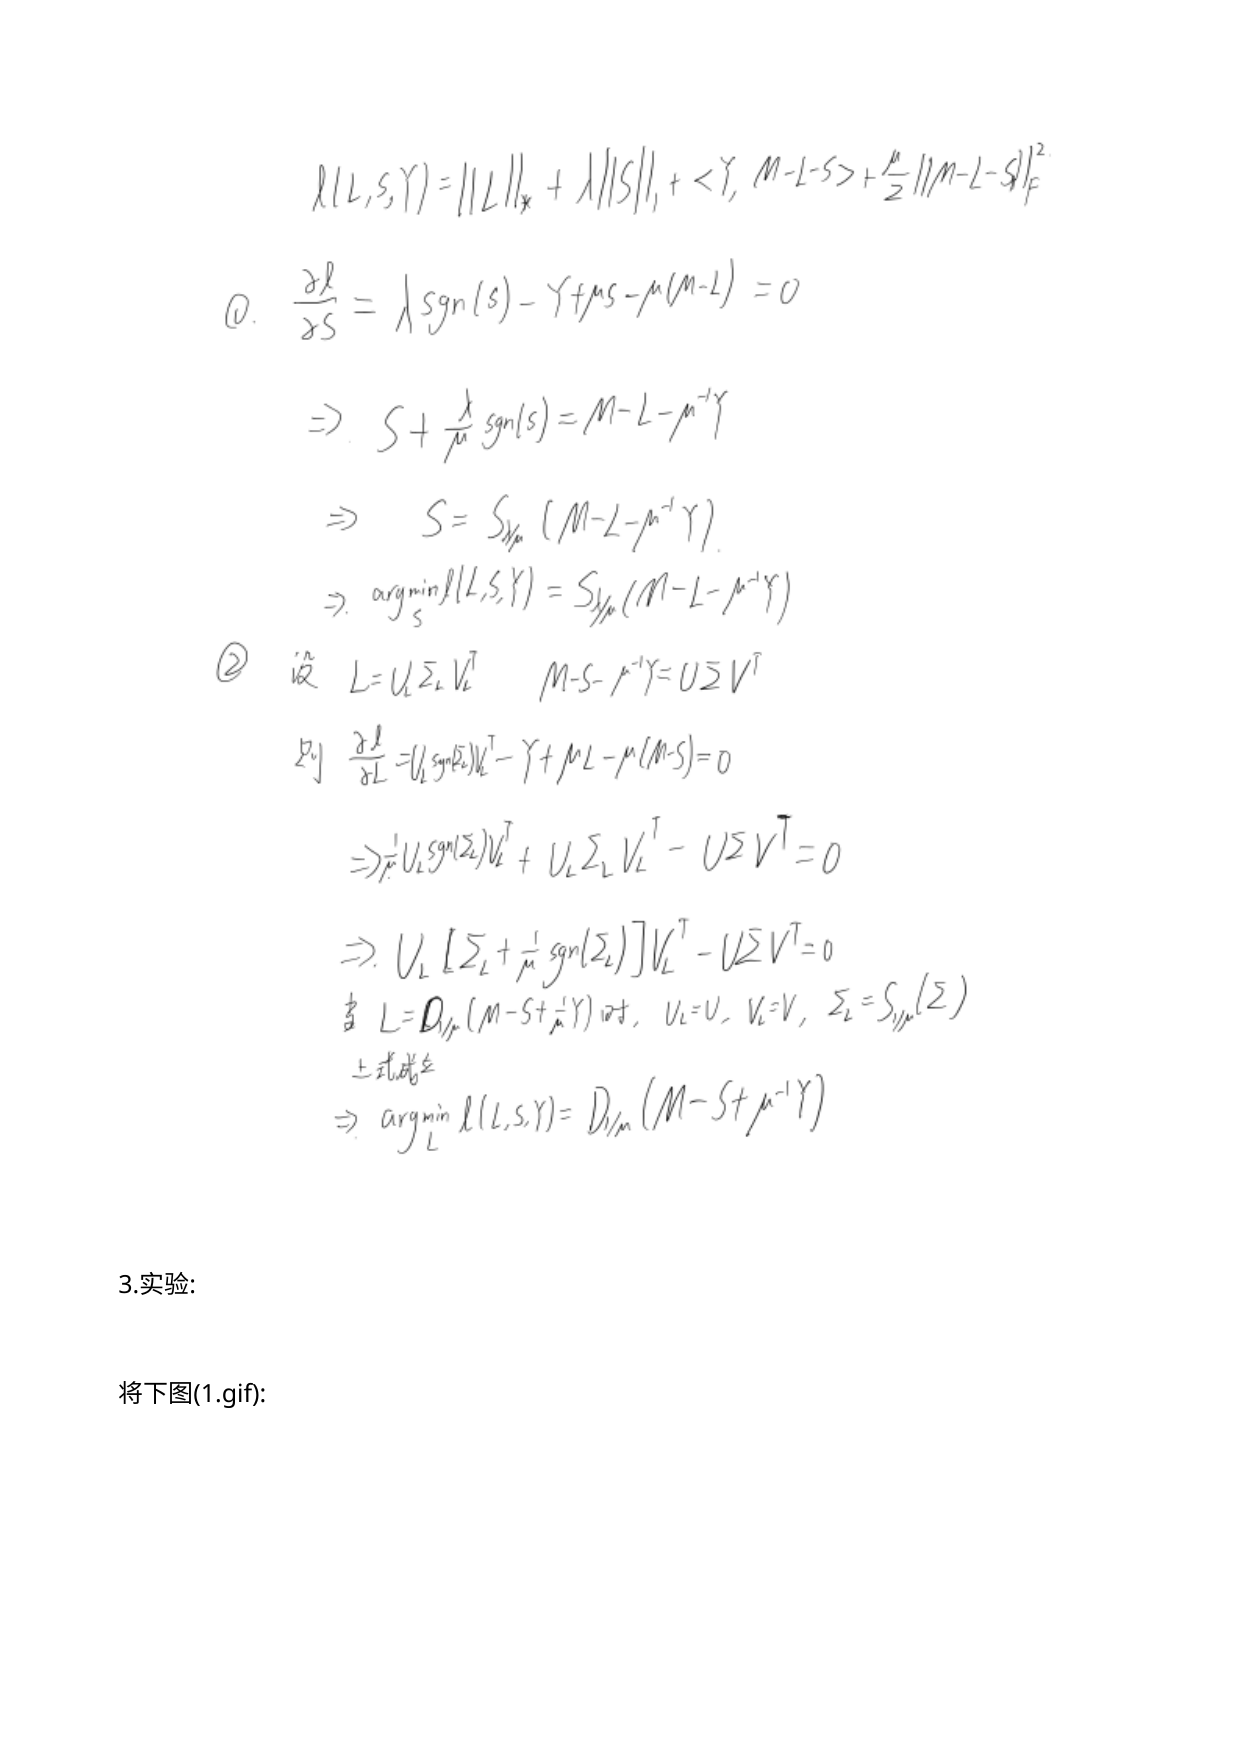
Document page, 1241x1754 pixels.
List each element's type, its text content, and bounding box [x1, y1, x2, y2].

text 将下图(1.gif): [118, 1373, 1122, 1409]
text 3.实验: [118, 1264, 1122, 1300]
picture [118, 118, 1087, 1201]
